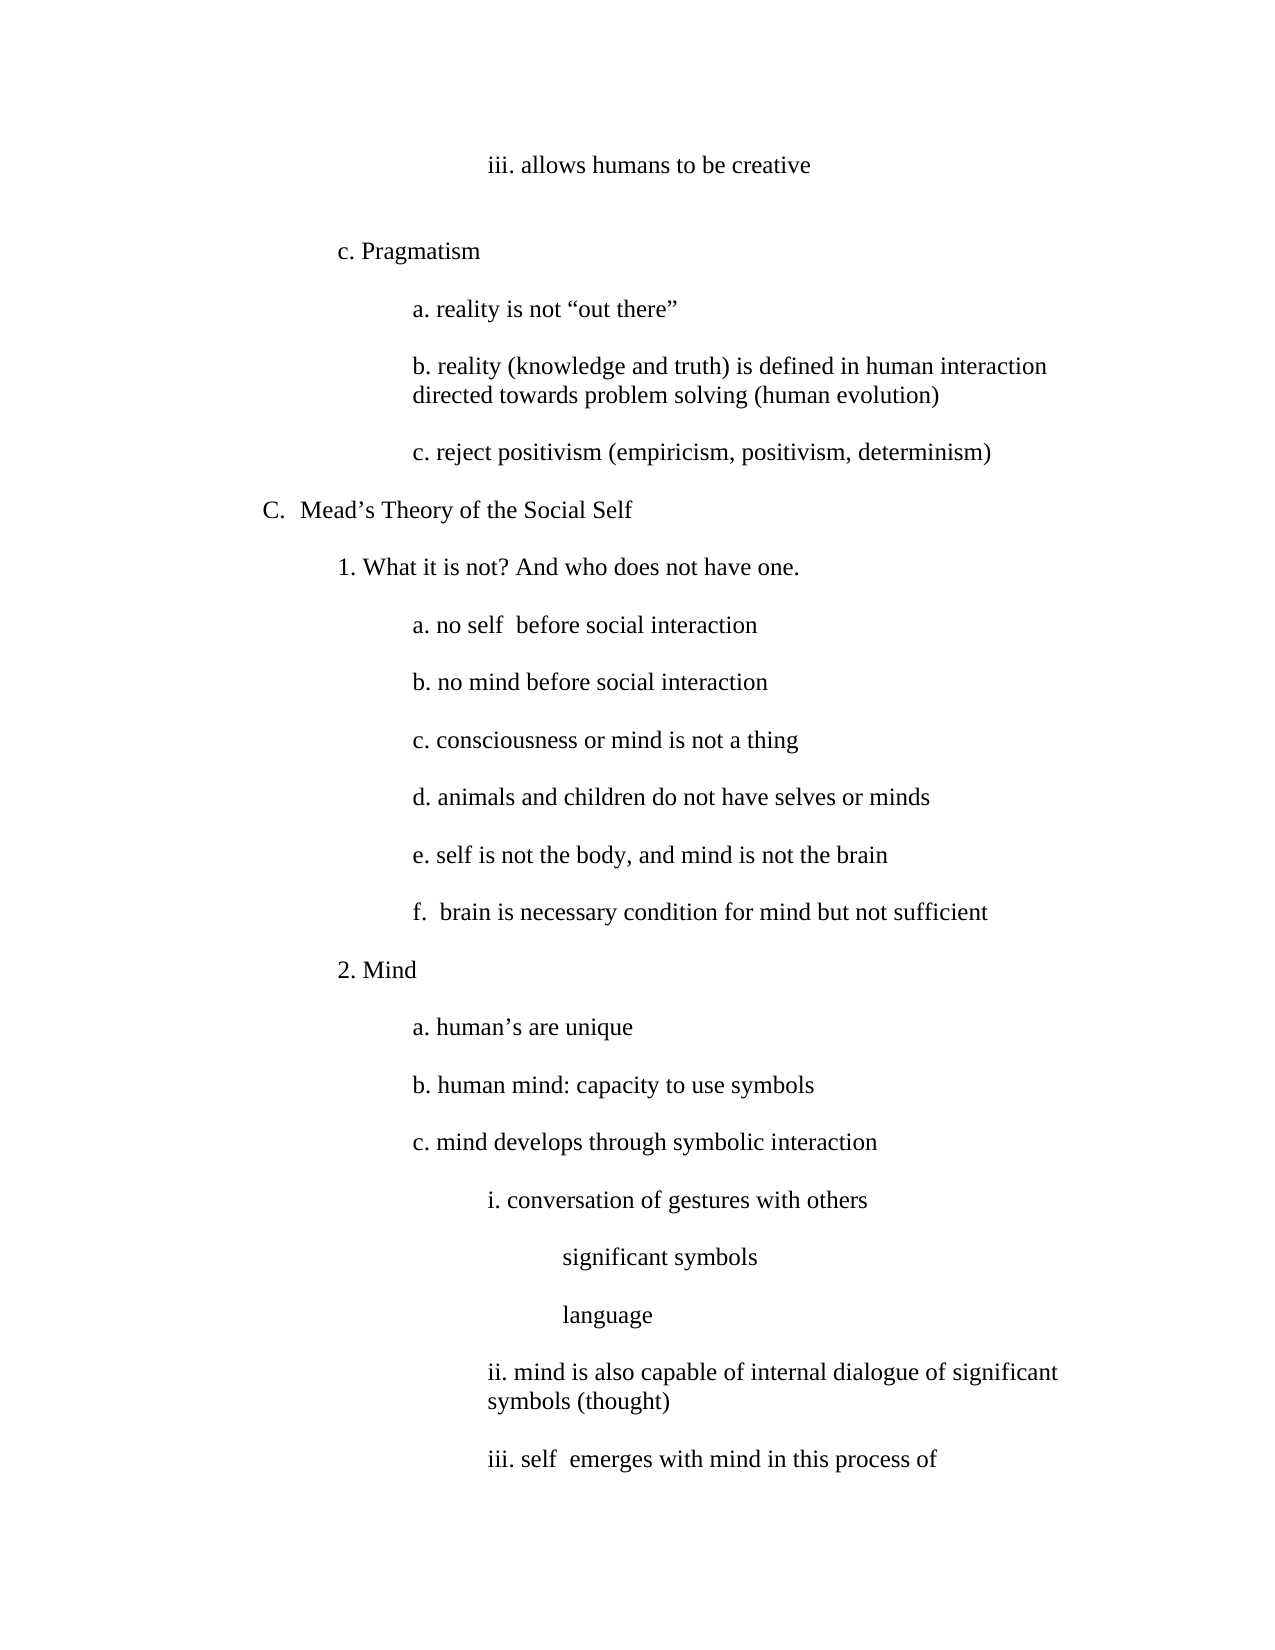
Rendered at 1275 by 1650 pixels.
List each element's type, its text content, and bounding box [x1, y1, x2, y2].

text iii. self emerges with mind in this process of [337, 1444, 1087, 1472]
text 1. What it is not? And who does not have one. [337, 552, 1087, 581]
text c. Pragmatism [337, 236, 1087, 265]
text a. reality is not “out there” [337, 294, 1087, 322]
text c. reject positivism (empiricism, positivism, determinism) [337, 437, 1087, 466]
text 2. Mind [337, 955, 1087, 984]
text c. mind develops through symbolic interaction [337, 1127, 1087, 1156]
text e. self is not the body, and mind is not the brain [337, 840, 1087, 869]
text iii. allows humans to be creative [412, 150, 1087, 179]
text d. animals and children do not have selves or minds [412, 782, 1087, 811]
text a. no self before social interaction [412, 610, 1087, 639]
text c. consciousness or mind is not a thing [412, 725, 1087, 754]
text a. human’s are unique [337, 1012, 1087, 1041]
text ii. mind is also capable of internal dialogue of significant symbols (thought) [487, 1357, 1087, 1415]
text i. conversation of gestures with others [337, 1185, 1087, 1214]
text b. human mind: capacity to use symbols [337, 1070, 1087, 1099]
text b. reality (knowledge and truth) is defined in human interaction directed towards problem solving (human evolution) [412, 351, 1087, 409]
text language [337, 1300, 1087, 1329]
text b. no mind before social interaction [412, 667, 1087, 696]
list Mead’s Theory of the Social Self [262, 495, 1087, 524]
text f. brain is necessary condition for mind but not sufficient [337, 897, 1087, 926]
text significant symbols [337, 1242, 1087, 1271]
